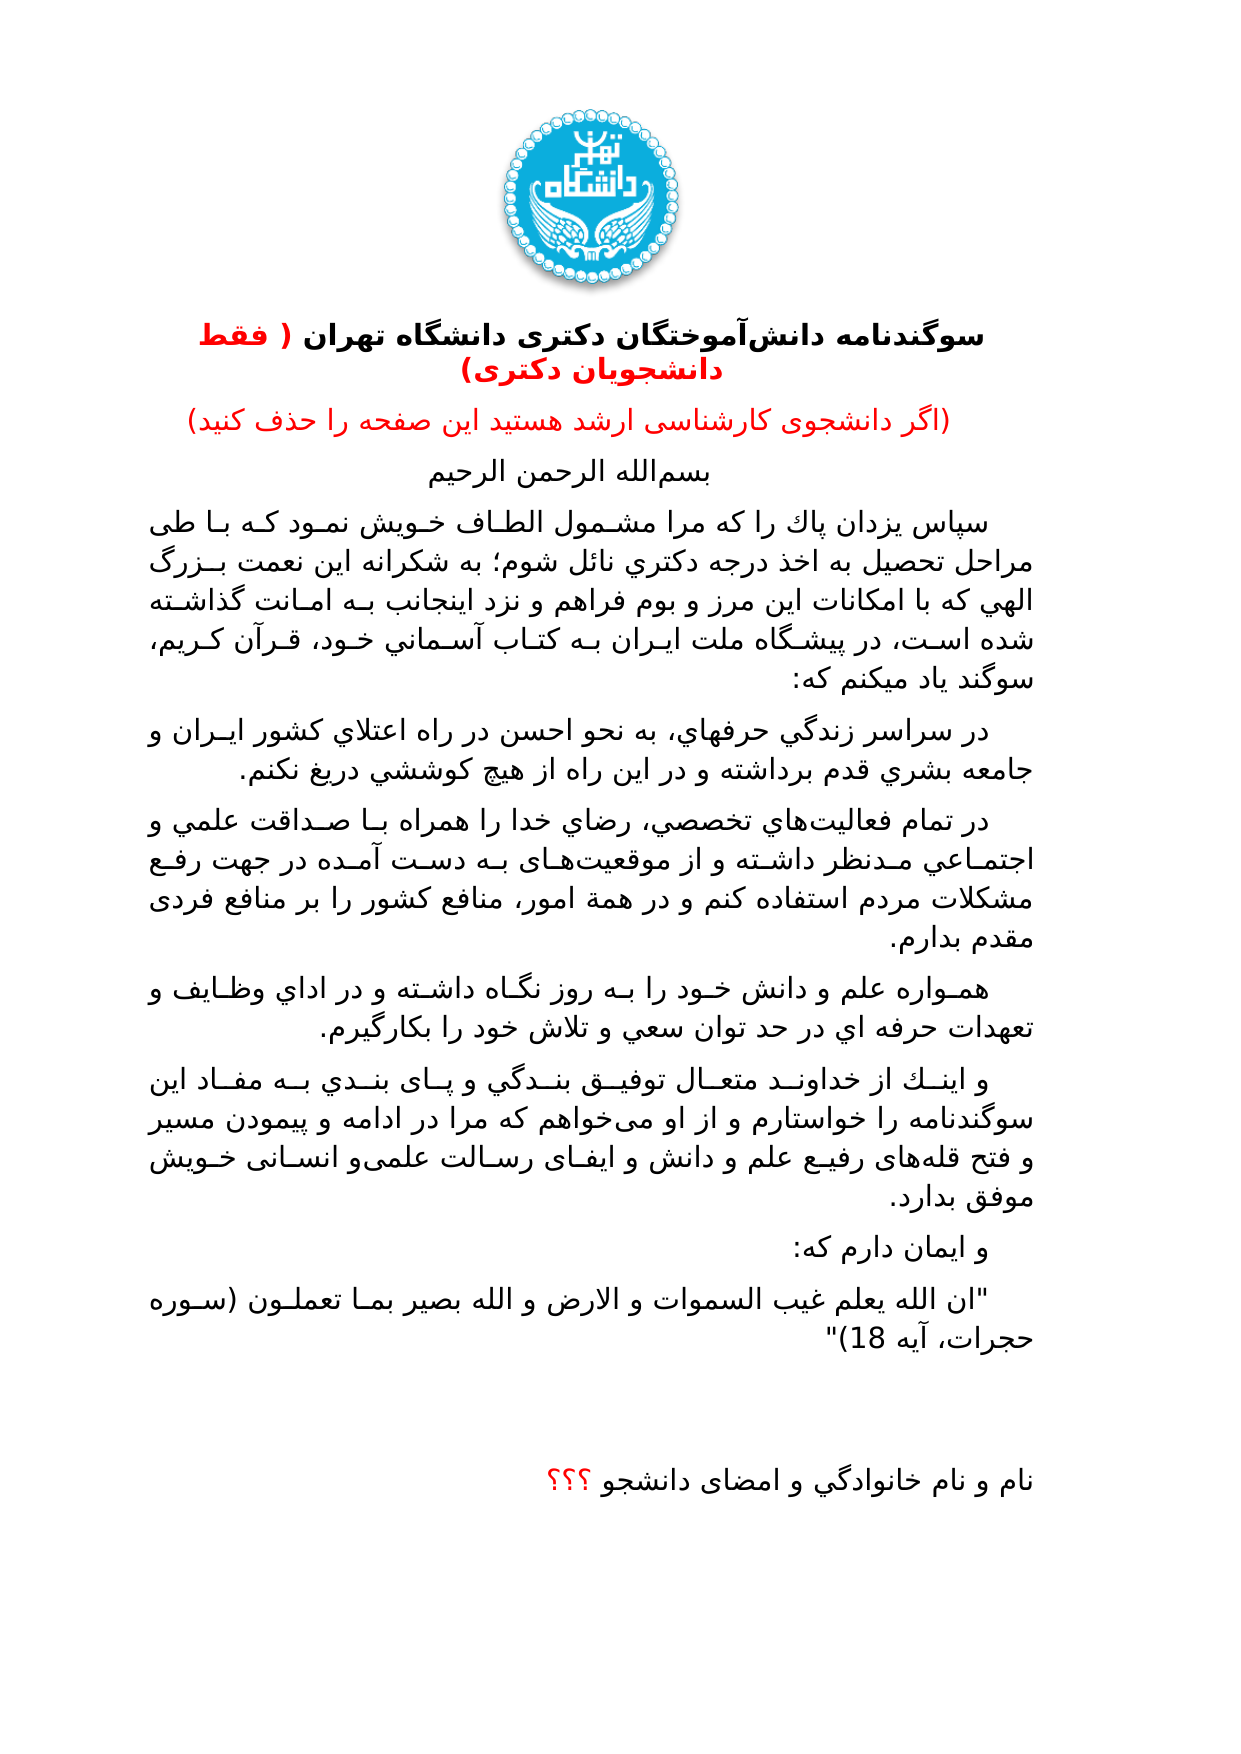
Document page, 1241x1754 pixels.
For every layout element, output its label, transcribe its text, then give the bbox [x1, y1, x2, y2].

text بسم‌الله الرحمن الرحيم [148, 454, 1035, 488]
text نام و نام خانوادگي و امضای دانشجو ؟؟؟ [148, 1463, 1035, 1497]
text همواره علم و دانش خود را به روز نگاه داشته و در اداي وظايف و تعهدات حرفه اي در حد توان سعي و تلاش خود را بكارگيرم. [148, 972, 1035, 1045]
text (اگر دانشجوی کارشناسی ارشد هستید این صفحه را حذف کنید) [148, 403, 1035, 437]
text "ان الله يعلم غيب السموات و الارض و الله بصير بما تعملون (سوره حجرات، آيه 18)" [148, 1282, 1035, 1355]
picture [502, 107, 680, 285]
text و ايمان دارم كه: [148, 1231, 1035, 1264]
text سوگندنامه دانش‌آموختگان دكتری دانشگاه تهران ( فقط دانشجویان دکتری) [148, 318, 1035, 386]
text در سراسر زندگي حرفهاي، به نحو احسن در راه اعتلاي كشور ايران و جامعه بشري قدم برداشته و در این راه از هيچ كوششي دريغ نكنم. [148, 713, 1035, 786]
text و اینك از خداوند متعال توفيق بندگي و پای بندي به مفاد اين سوگندنامه را خواستارم و از او می‌خواهم كه مرا در ادامه و پیمودن مسیر و فتح قله‌های رفيع علم و دانش و ایفای رسالت علمی‌و انسانی خویش موفق بدارد. [148, 1062, 1035, 1213]
text سپاس يزدان پاك را كه مرا مشمول الطاف خويش نمود كه با طی مراحل تحصیل به اخذ درجه دكتري نائل شوم؛ به شكرانه اين نعمت بزرگ الهي كه با امكانات اين مرز و بوم فراهم و نزد اينجانب به امانت گذاشته شده است، در پيشگاه ملت ايران به كتاب آسماني خود، قرآن كریم، سوگند ياد ميكنم كه: [148, 506, 1035, 696]
text در تمام فعاليت‌هاي تخصصي، رضاي خدا را همراه با صداقت علمي و اجتماعي مدنظر داشته و از موقعيت‌های به دست آمده در جهت رفع مشكلات مردم استفاده كنم و در همة امور، منافع كشور را بر منافع فردی مقدم بدارم. [148, 803, 1035, 954]
